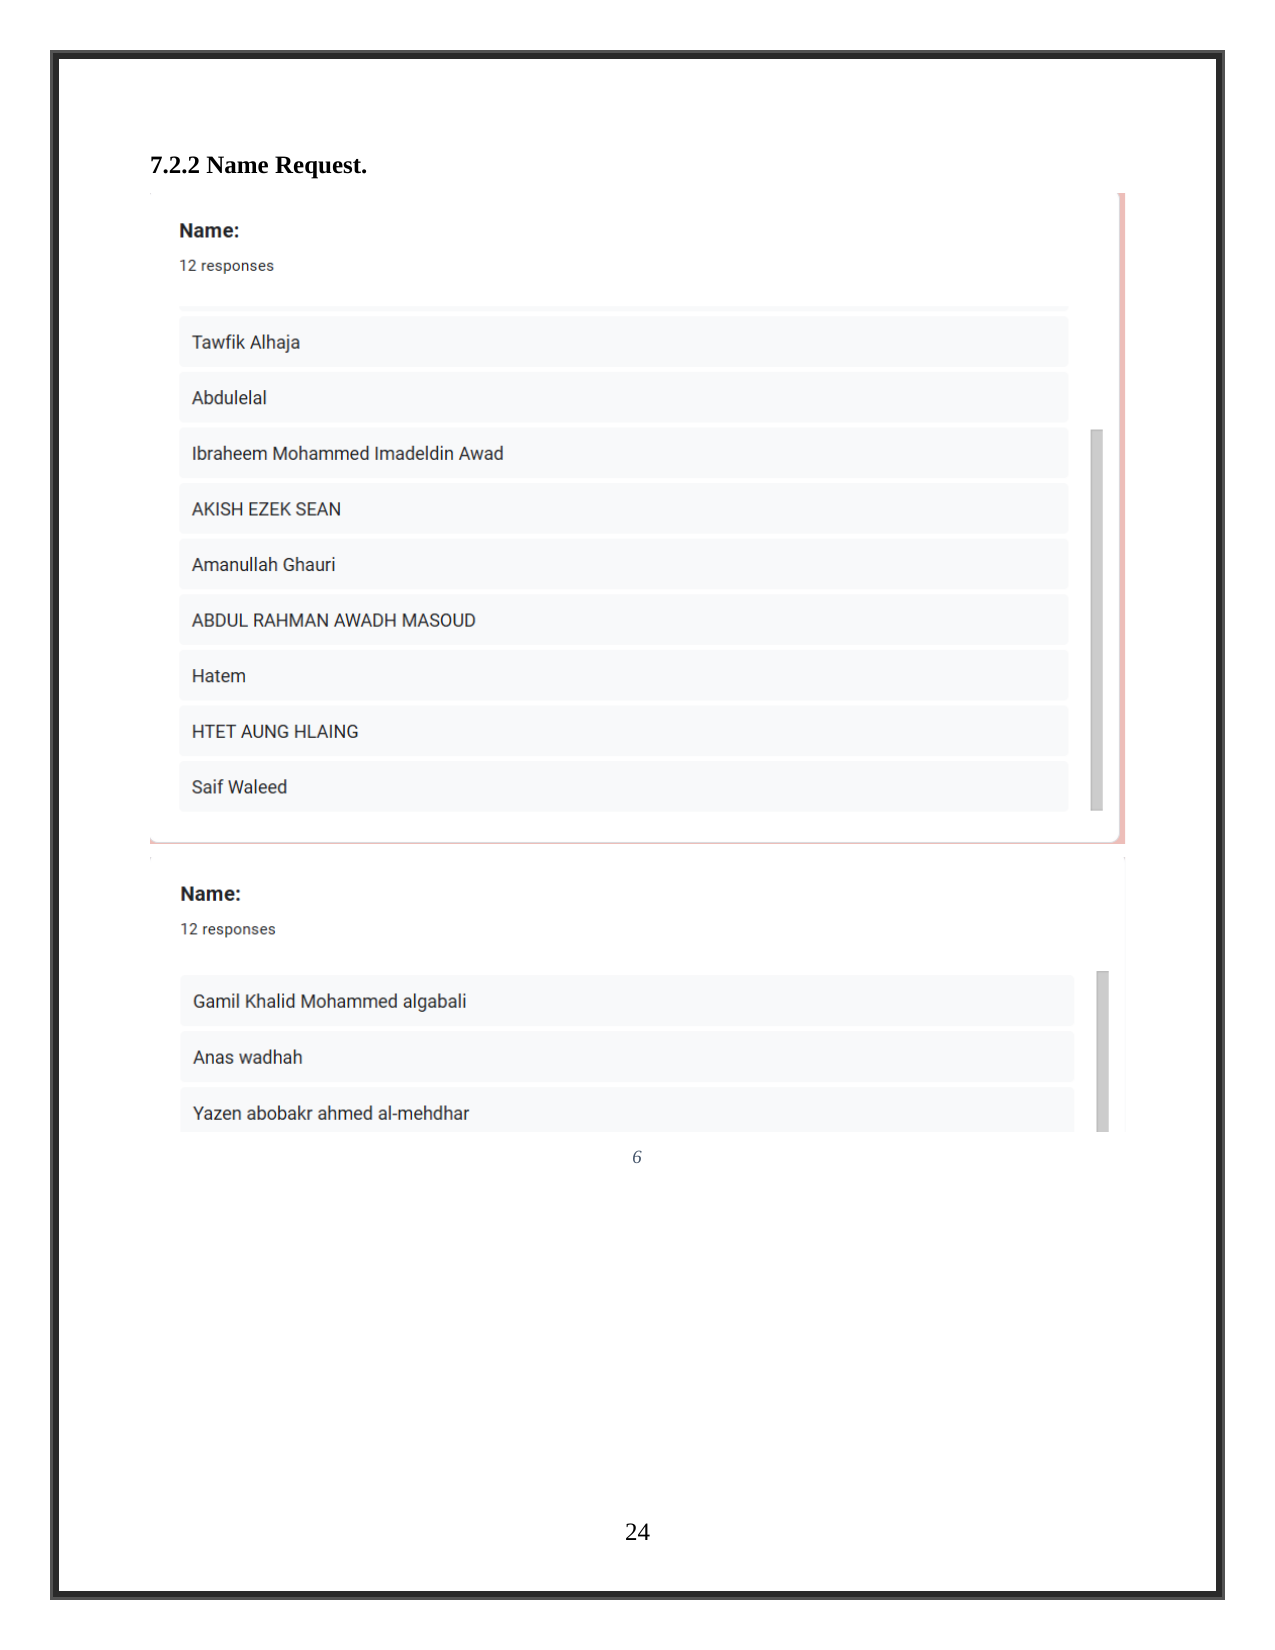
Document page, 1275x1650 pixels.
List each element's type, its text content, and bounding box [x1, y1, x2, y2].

text 7.2.2 Name Request. [150, 150, 1125, 179]
picture [150, 193, 1125, 844]
text 6 [150, 1146, 1125, 1167]
picture [150, 857, 1125, 1132]
